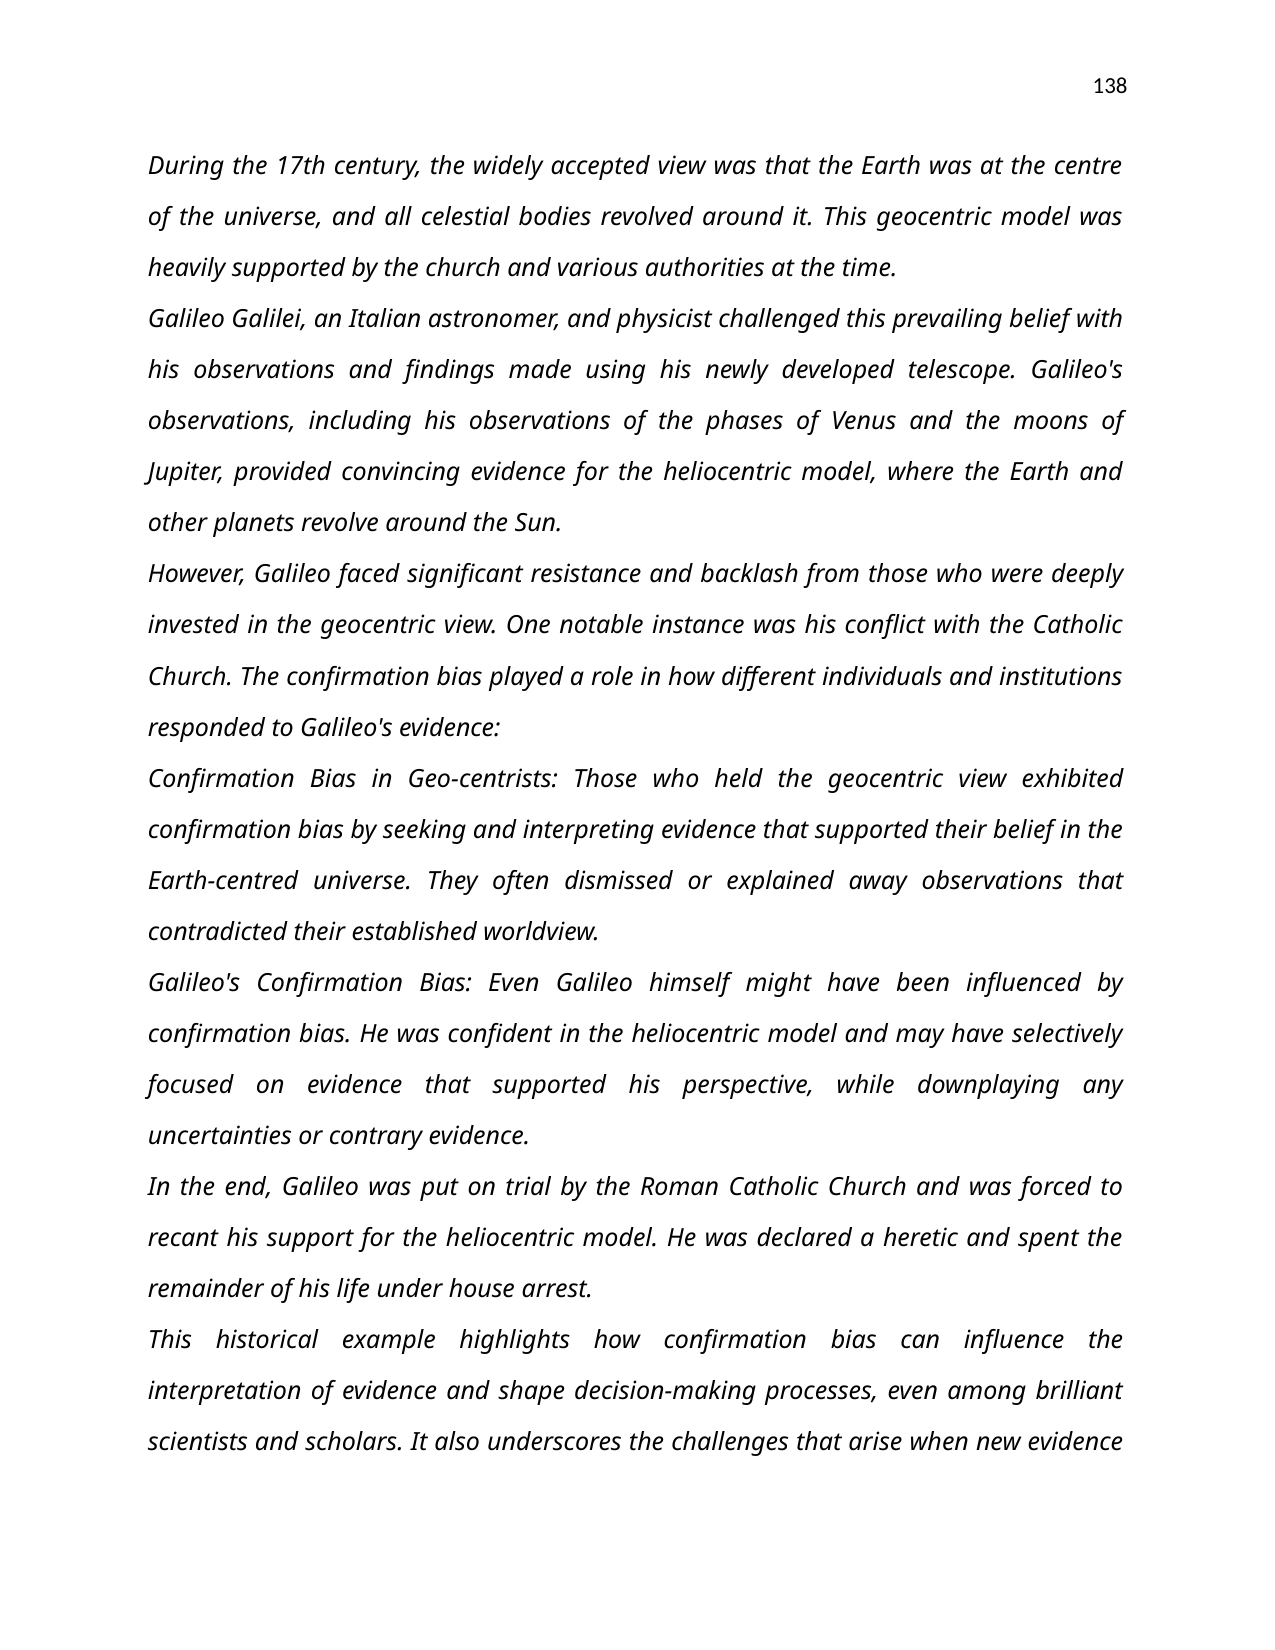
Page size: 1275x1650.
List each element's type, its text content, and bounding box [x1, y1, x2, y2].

text During the 17th century, the widely accepted view was that the Earth was at the centre of the universe, and all celestial bodies revolved around it. This geocentric model was heavily supported by the church and various authorities at the time. [148, 148, 1127, 284]
text In the end, Galileo was put on trial by the Roman Catholic Church and was forced to recant his support for the heliocentric model. He was declared a heretic and spent the remainder of his life under house arrest. [148, 1168, 1127, 1305]
text Confirmation Bias in Geo-centrists: Those who held the geocentric view exhibited confirmation bias by seeking and interpreting evidence that supported their belief in the Earth-centred universe. They often dismissed or explained away observations that contradicted their established worldview. [148, 760, 1127, 947]
text Galileo's Confirmation Bias: Even Galileo himself might have been influenced by confirmation bias. He was confident in the heliocentric model and may have selectively focused on evidence that supported his perspective, while downplaying any uncertainties or contrary evidence. [148, 964, 1127, 1152]
text Galileo Galilei, an Italian astronomer, and physicist challenged this prevailing belief with his observations and findings made using his newly developed telescope. Galileo's observations, including his observations of the phases of Venus and the moons of Jupiter, provided convincing evidence for the heliocentric model, where the Earth and other planets revolve around the Sun. [148, 301, 1127, 539]
text However, Galileo faced significant resistance and backlash from those who were deeply invested in the geocentric view. One notable instance was his conflict with the Catholic Church. The confirmation bias played a role in how different individuals and institutions responded to Galileo's evidence: [148, 556, 1127, 743]
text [148, 1322, 1127, 1458]
